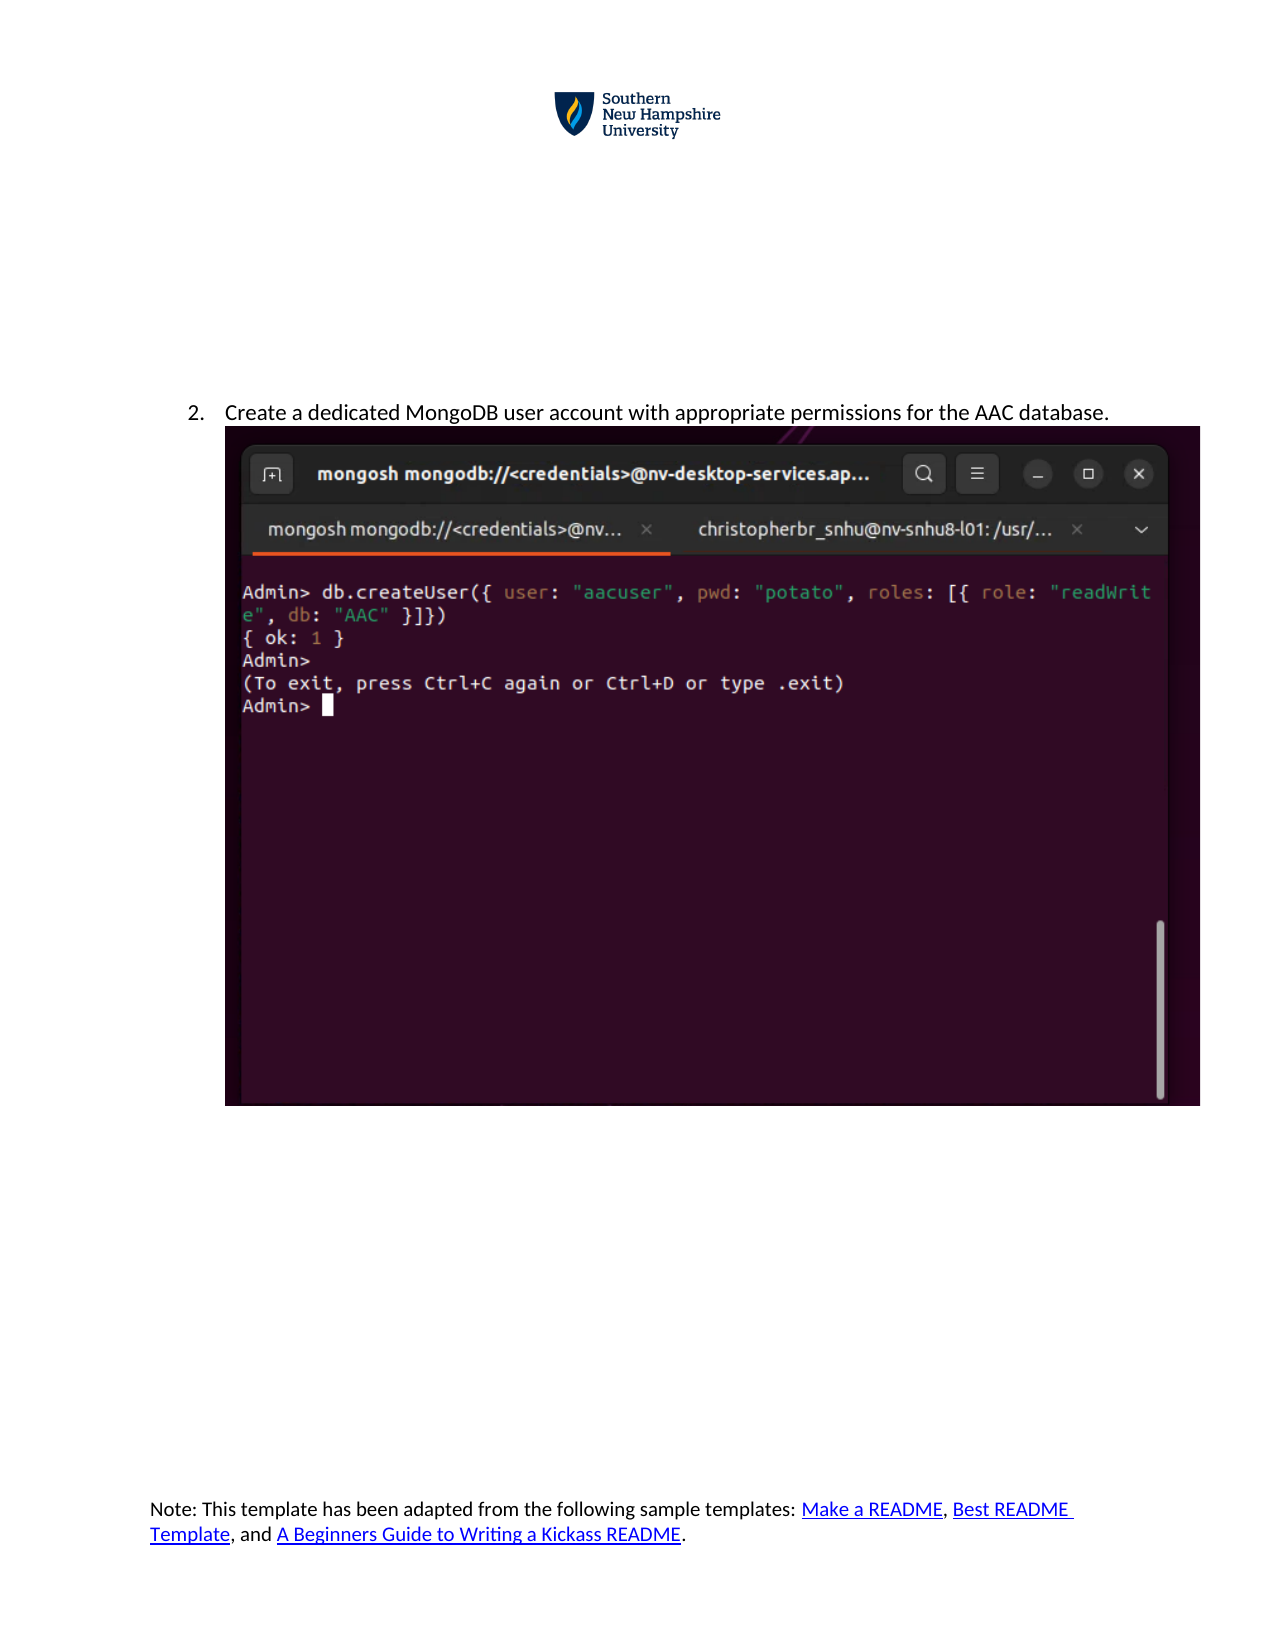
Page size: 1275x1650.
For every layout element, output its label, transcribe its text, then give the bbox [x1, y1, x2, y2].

picture [225, 426, 1200, 1106]
picture [546, 75, 729, 154]
